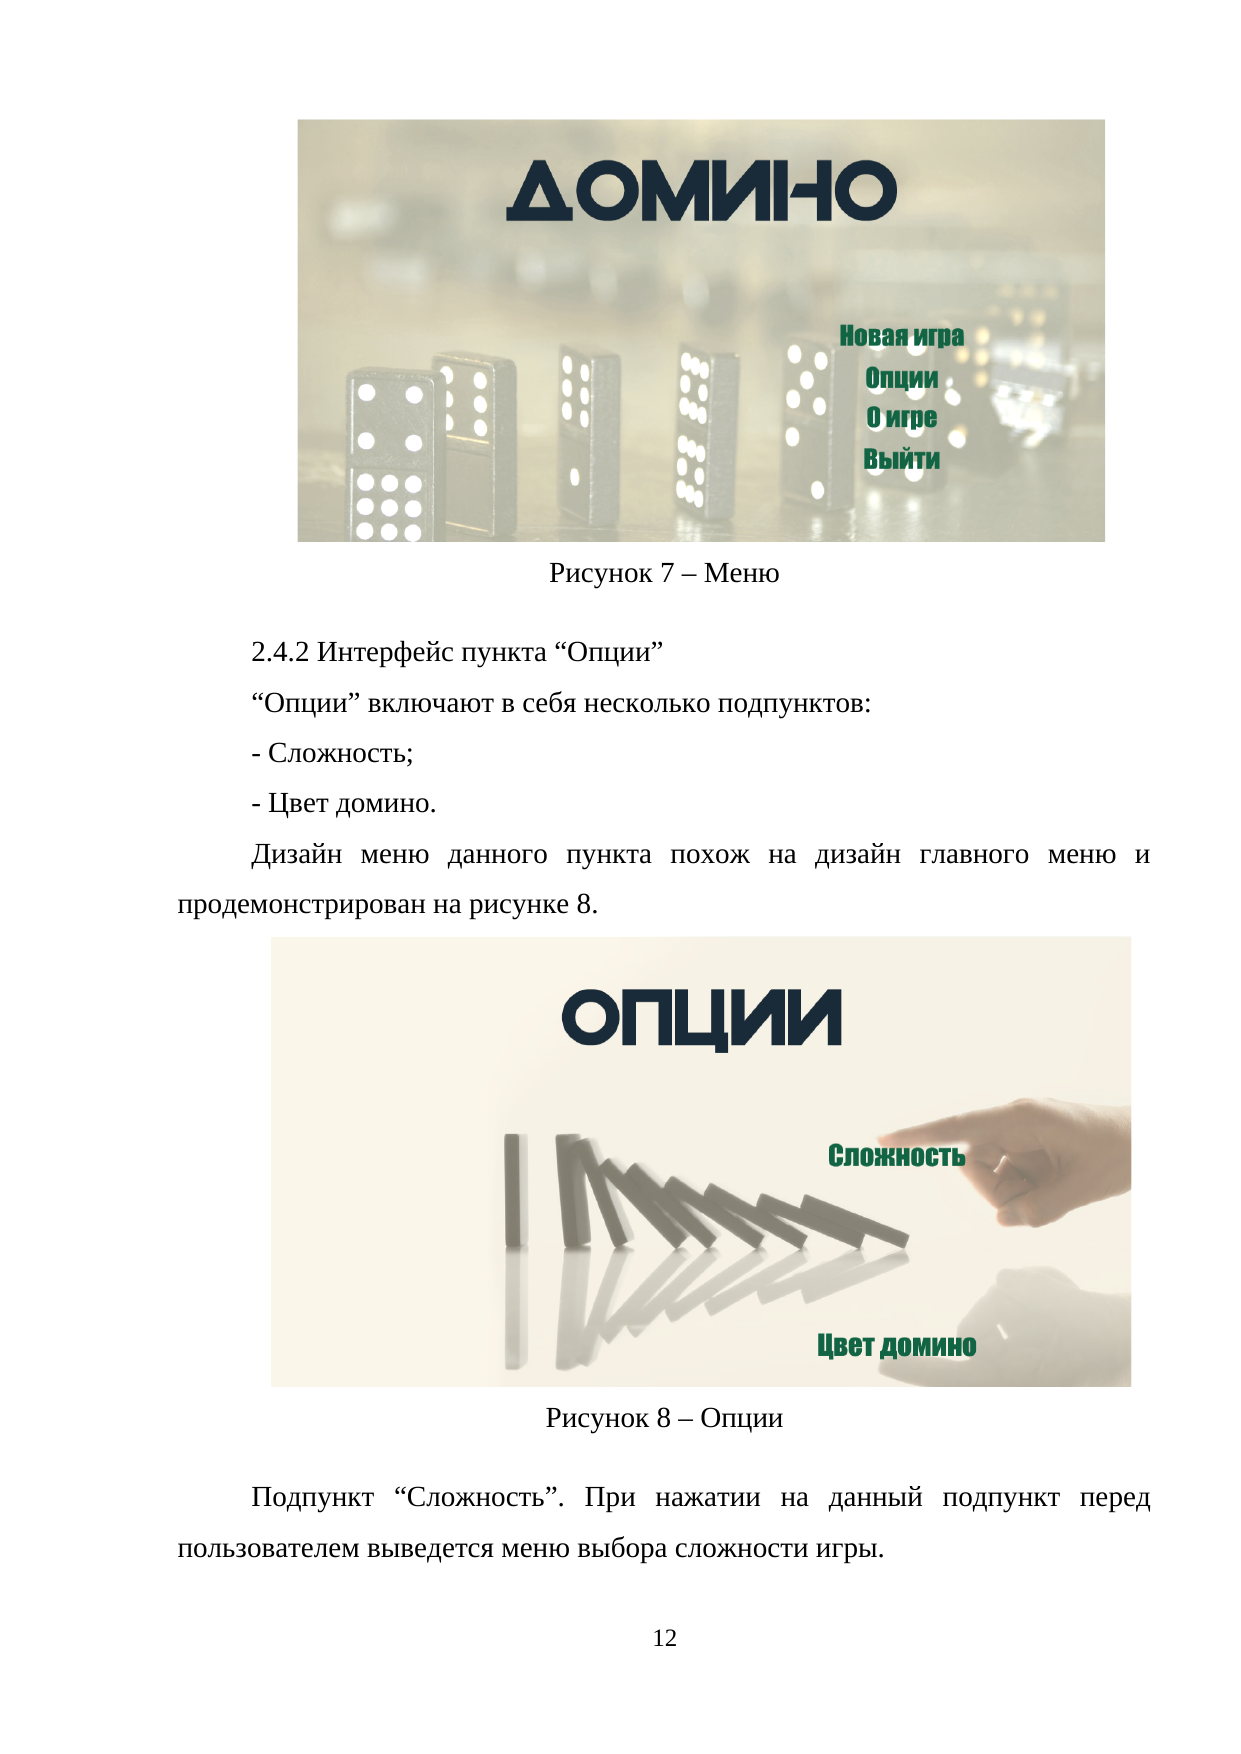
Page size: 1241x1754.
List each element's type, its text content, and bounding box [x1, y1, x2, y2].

text Рисунок 8 – Опции [177, 1400, 1152, 1434]
text Рисунок 7 – Меню [177, 556, 1152, 589]
text - Сложность; [177, 735, 1152, 769]
text 2.4.2 Интерфейс пункта “Опции” [177, 634, 1152, 668]
text “Опции” включают в себя несколько подпунктов: [177, 685, 1152, 718]
text Подпункт “Сложность”. При нажатии на данный подпункт перед пользователем выведется меню выбора сложности игры. [177, 1479, 1152, 1563]
picture [271, 936, 1132, 1387]
text Дизайн меню данного пункта похож на дизайн главного меню и продемонстрирован на рисунке 8. [177, 836, 1152, 920]
picture [297, 118, 1106, 542]
text - Цвет домино. [177, 786, 1152, 819]
